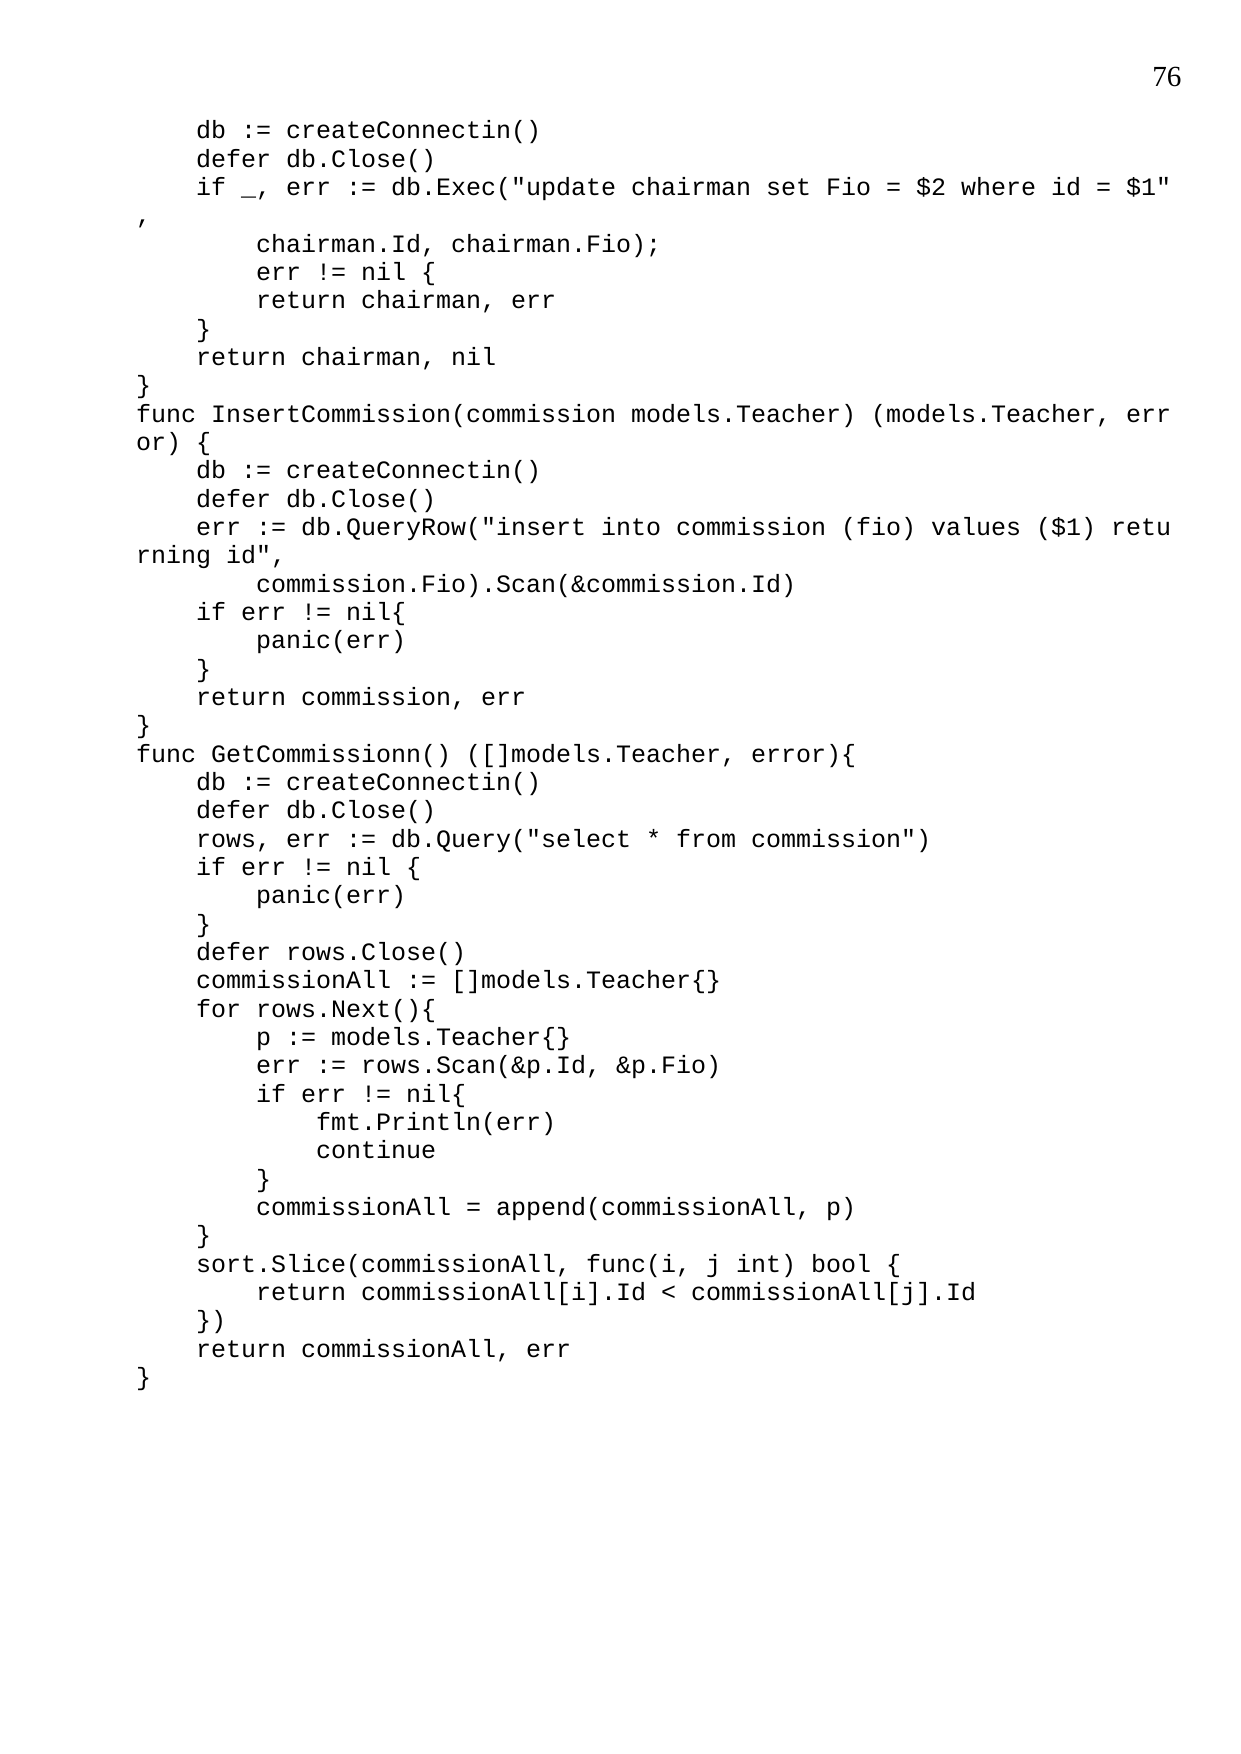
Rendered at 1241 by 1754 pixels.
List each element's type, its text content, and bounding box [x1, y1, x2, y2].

text if err != nil{ [136, 600, 1181, 628]
text db := createConnectin() [136, 458, 1181, 486]
text if _, err := db.Exec("update chairman set Fio = $2 where id = $1", [136, 175, 1181, 231]
text chairman.Id, chairman.Fio); [136, 231, 1181, 260]
text defer db.Close() [136, 486, 1181, 515]
text fmt.Println(err) [136, 1110, 1181, 1138]
text return commissionAll, err [136, 1336, 1181, 1365]
text } [136, 1223, 1181, 1251]
text defer db.Close() [136, 146, 1181, 175]
text return chairman, nil [136, 345, 1181, 373]
text } [136, 656, 1181, 685]
text return commissionAll[i].Id < commissionAll[j].Id [136, 1280, 1181, 1308]
text p := models.Teacher{} [136, 1025, 1181, 1053]
text err != nil { [136, 260, 1181, 288]
text func GetCommissionn() ([]models.Teacher, error){ [136, 741, 1181, 770]
text commissionAll := []models.Teacher{} [136, 968, 1181, 996]
text } [136, 316, 1181, 345]
text continue [136, 1138, 1181, 1166]
text commission.Fio).Scan(&commission.Id) [136, 571, 1181, 600]
text defer db.Close() [136, 798, 1181, 826]
text for rows.Next(){ [136, 996, 1181, 1025]
text sort.Slice(commissionAll, func(i, j int) bool { [136, 1251, 1181, 1280]
text } [136, 911, 1181, 940]
text panic(err) [136, 628, 1181, 656]
text return commission, err [136, 685, 1181, 713]
text func InsertCommission(commission models.Teacher) (models.Teacher, error) { [136, 401, 1181, 458]
text defer rows.Close() [136, 940, 1181, 968]
text } [136, 373, 1181, 401]
text panic(err) [136, 883, 1181, 911]
text db := createConnectin() [136, 118, 1181, 146]
text commissionAll = append(commissionAll, p) [136, 1195, 1181, 1223]
text db := createConnectin() [136, 770, 1181, 798]
text } [136, 1365, 1181, 1393]
text err := rows.Scan(&p.Id, &p.Fio) [136, 1053, 1181, 1081]
text } [136, 1166, 1181, 1195]
text if err != nil{ [136, 1081, 1181, 1110]
text err := db.QueryRow("insert into commission (fio) values ($1) returning id", [136, 515, 1181, 571]
text }) [136, 1308, 1181, 1336]
text if err != nil { [136, 855, 1181, 883]
text return chairman, err [136, 288, 1181, 316]
text rows, err := db.Query("select * from commission") [136, 826, 1181, 855]
text } [136, 713, 1181, 741]
